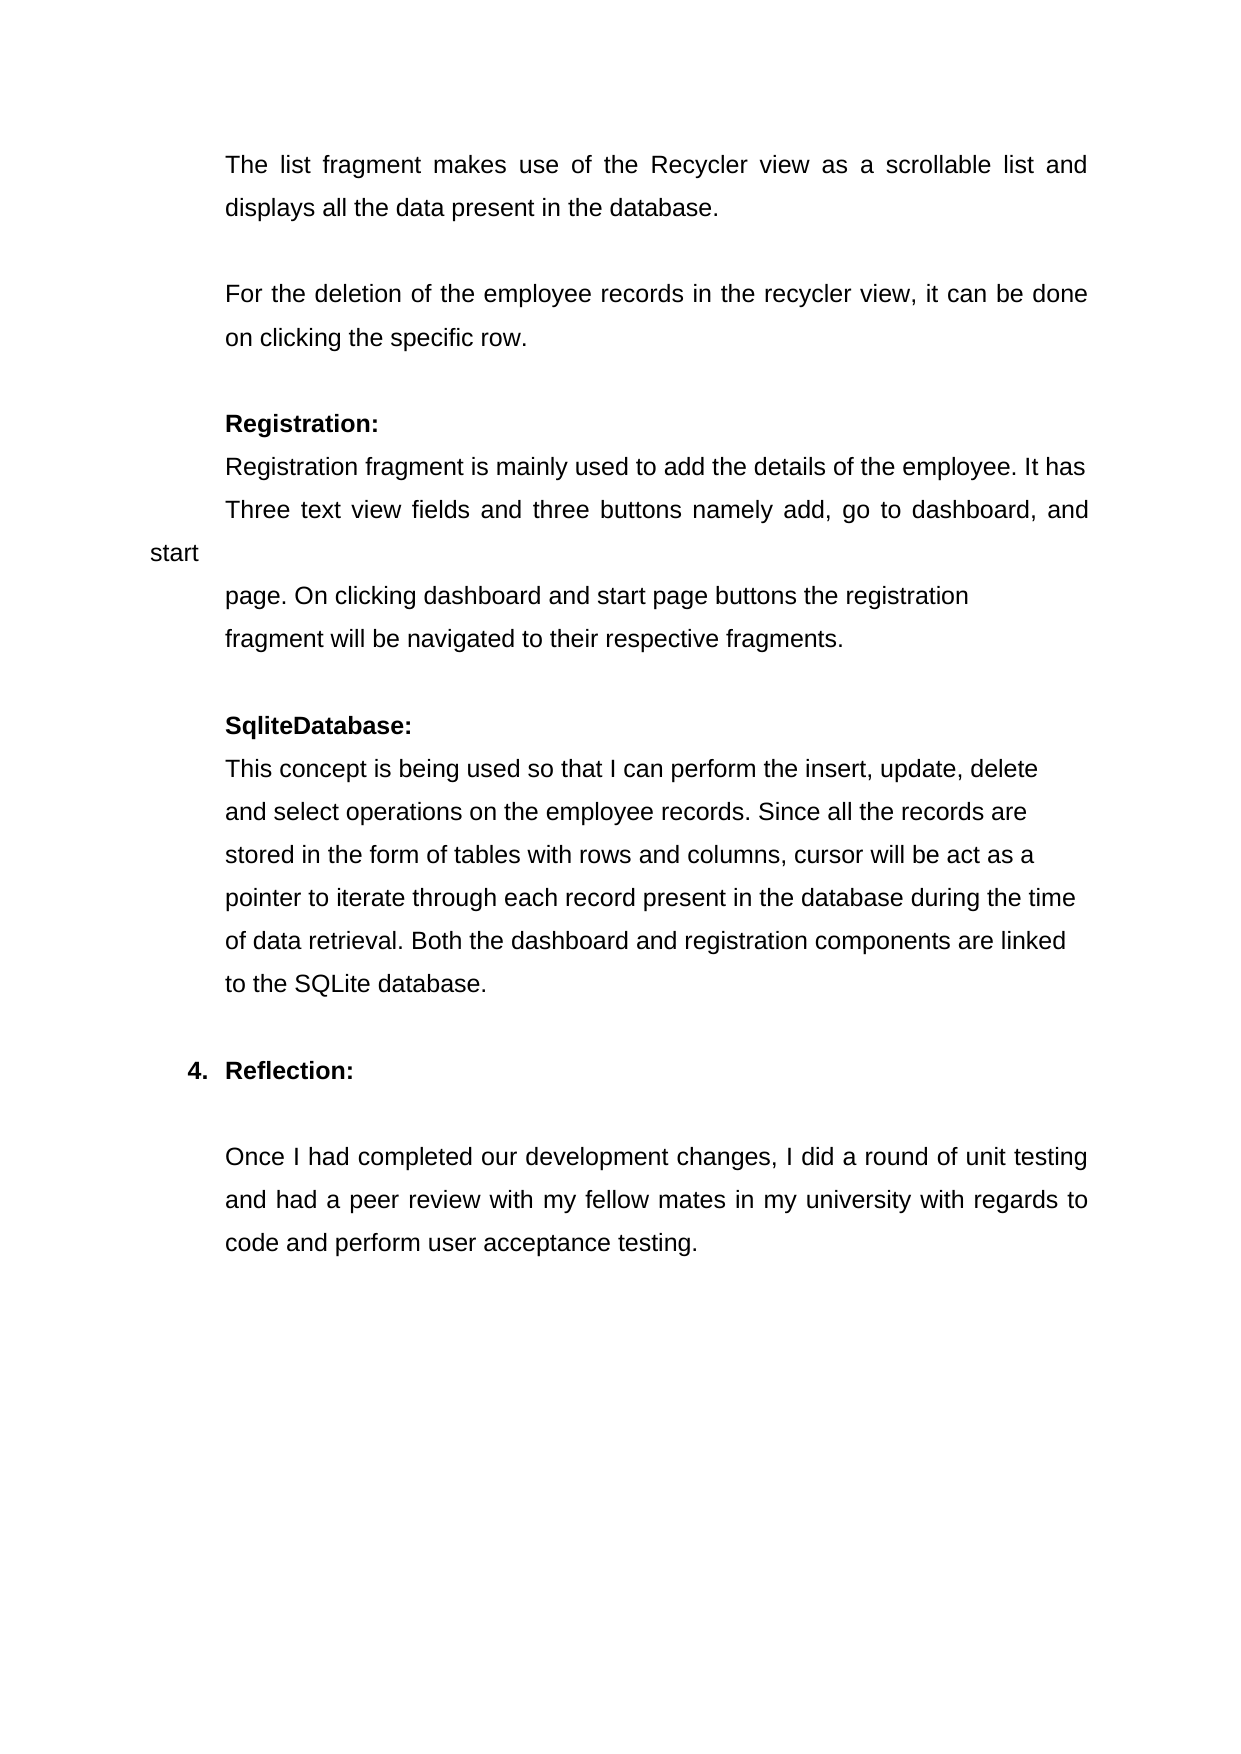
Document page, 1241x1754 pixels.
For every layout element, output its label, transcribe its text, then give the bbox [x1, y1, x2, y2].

text pointer to iterate through each record present in the database during the time [150, 883, 1090, 912]
text Once I had completed our development changes, I did a round of unit testing and had a peer review with my fellow mates in my university with regards to code and perform user acceptance testing. [225, 1142, 1090, 1257]
text Registration fragment is mainly used to add the details of the employee. It has [150, 452, 1090, 481]
text This concept is being used so that I can perform the insert, update, delete [150, 754, 1090, 782]
list Reflection: [187, 1056, 1090, 1084]
text The list fragment makes use of the Recycler view as a scrollable list and displays all the data present in the database. [225, 150, 1090, 222]
text stored in the form of tables with rows and columns, cursor will be act as a [150, 840, 1090, 869]
text fragment will be navigated to their respective fragments. [150, 624, 1090, 653]
text of data retrieval. Both the dashboard and registration components are linked [150, 926, 1090, 955]
text page. On clicking dashboard and start page buttons the registration [150, 581, 1090, 610]
text Three text view fields and three buttons namely add, go to dashboard, and start [150, 495, 1090, 567]
text Registration: [225, 409, 1090, 437]
text and select operations on the employee records. Since all the records are [150, 797, 1090, 826]
text to the SQLite database. [150, 969, 1090, 998]
text SqliteDatabase: [150, 711, 1090, 739]
text For the deletion of the employee records in the recycler view, it can be done on clicking the specific row. [225, 279, 1090, 351]
